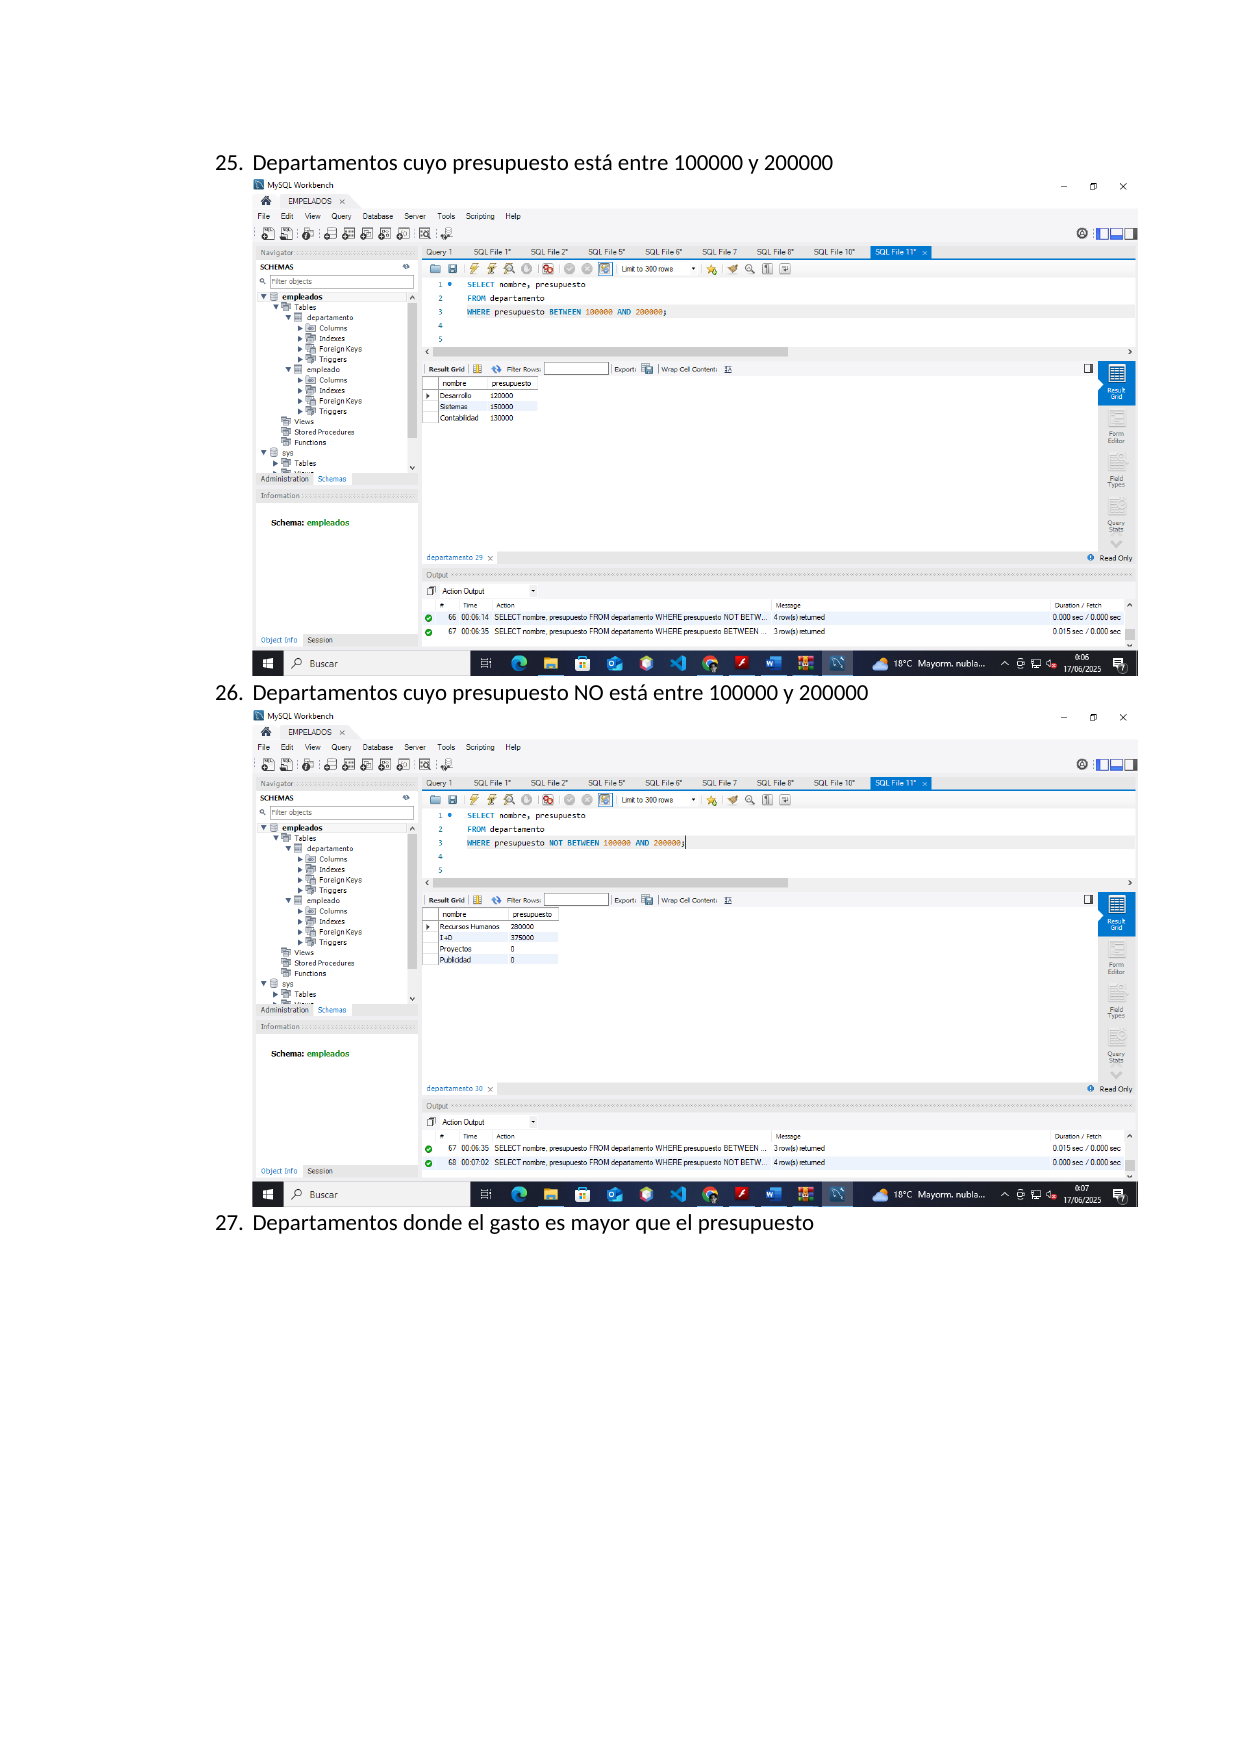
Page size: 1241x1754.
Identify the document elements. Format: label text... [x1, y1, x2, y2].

list Departamentos donde el gasto es mayor que el presupuesto [215, 1208, 1063, 1236]
picture [252, 708, 1138, 1207]
picture [252, 177, 1138, 676]
list Departamentos cuyo presupuesto está entre 100000 y 200000 [215, 148, 1063, 176]
list Departamentos cuyo presupuesto NO está entre 100000 y 200000 [215, 678, 1063, 706]
